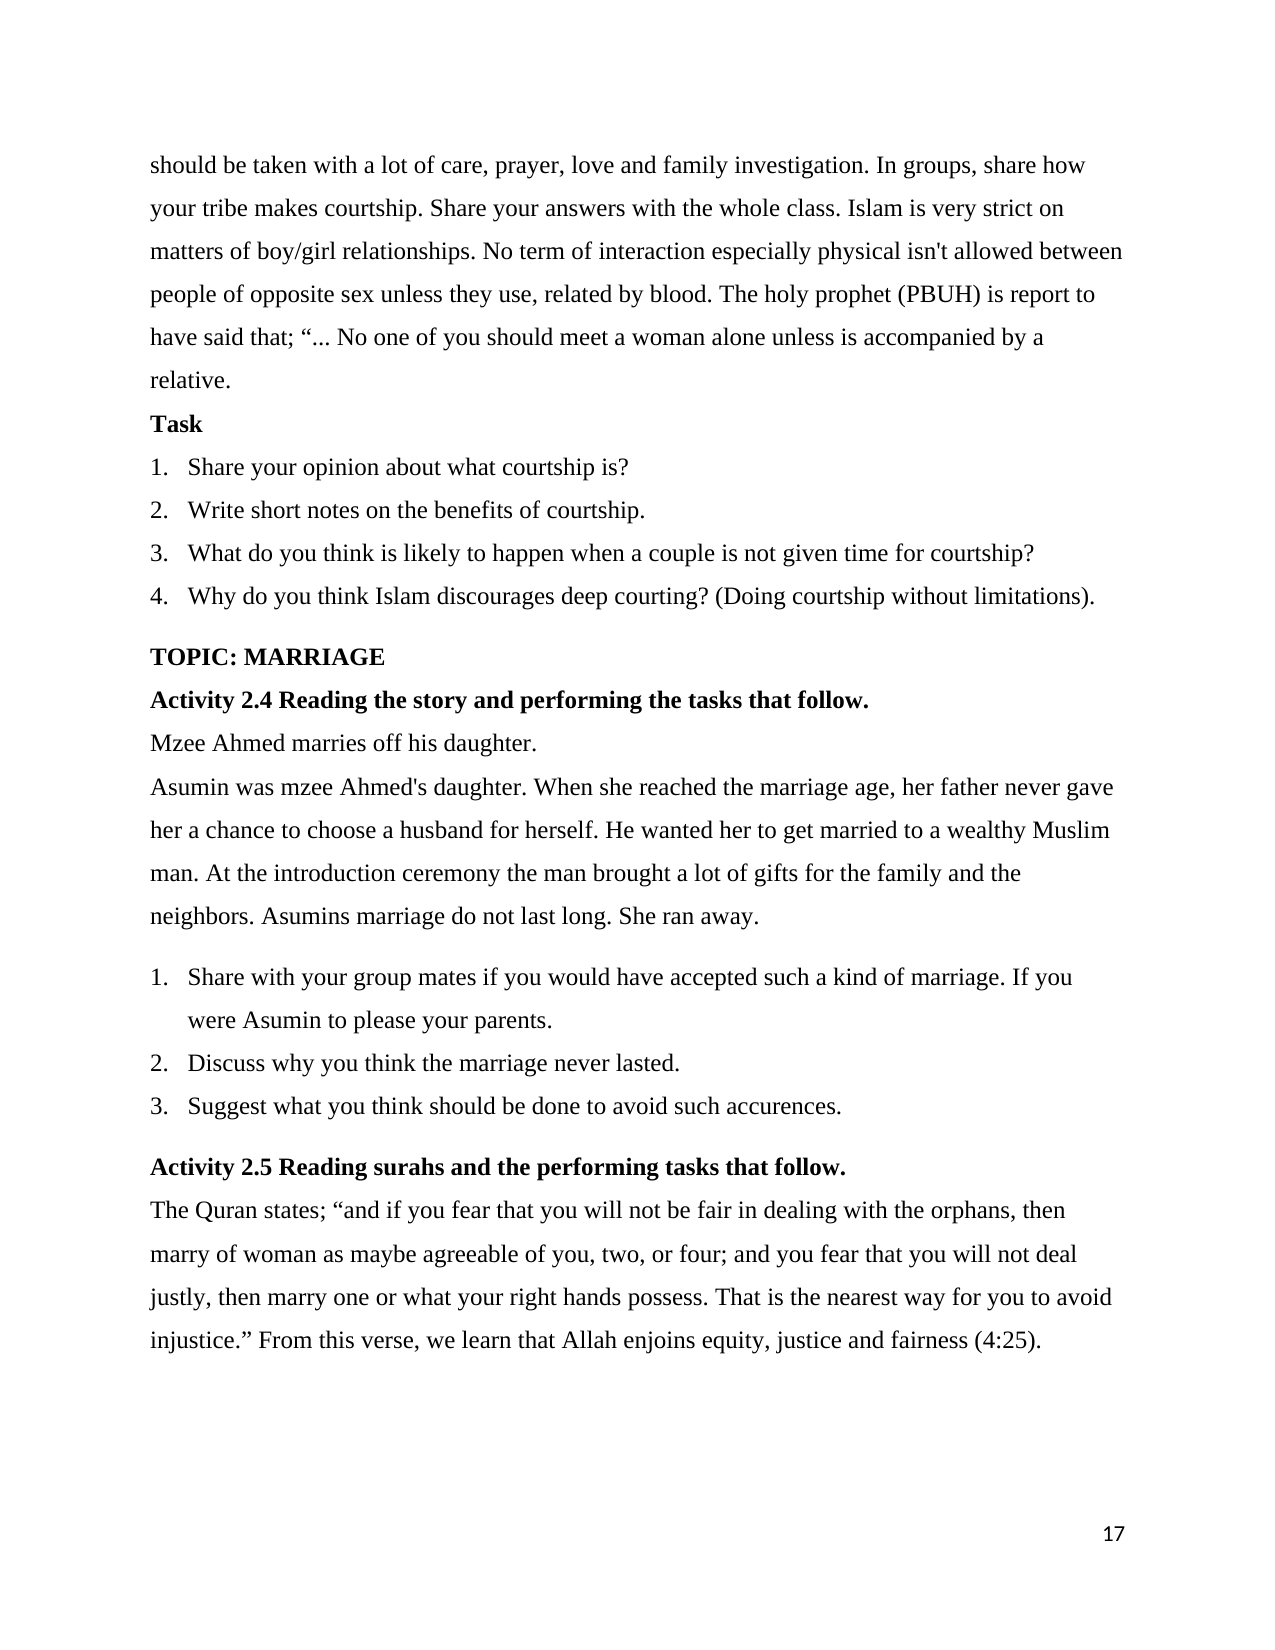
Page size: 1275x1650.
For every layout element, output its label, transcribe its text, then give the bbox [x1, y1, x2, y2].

list Write short notes on the benefits of courtship. [150, 495, 1125, 524]
list Discuss why you think the marriage never lasted. [150, 1048, 1125, 1077]
text Mzee Ahmed marries off his daughter. [150, 728, 1125, 757]
list Share your opinion about what courtship is? [150, 452, 1125, 481]
text Asumin was mzee Ahmed's daughter. When she reached the marriage age, her father never gave her a chance to choose a husband for herself. He wanted her to get married to a wealthy Muslim man. At the introduction ceremony the man brought a lot of gifts for the family and the neighbors. Asumins marriage do not last long. She ran away. [150, 772, 1125, 930]
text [150, 150, 1125, 394]
list What do you think is likely to happen when a couple is not given time for courtship? [150, 538, 1125, 567]
list Why do you think Islam discourages deep courting? (Doing courtship without limitations). [150, 581, 1125, 610]
text Activity 2.5 Reading surahs and the performing tasks that follow. [150, 1152, 1125, 1181]
text Task [150, 409, 1125, 437]
list Suggest what you think should be done to avoid such accurences. [150, 1091, 1125, 1120]
text TOPIC: MARRIAGE [150, 642, 1125, 671]
list Share with your group mates if you would have accepted such a kind of marriage. If you were Asumin to please your parents. [150, 962, 1125, 1034]
text The Quran states; “and if you fear that you will not be fair in dealing with the orphans, then marry of woman as maybe agreeable of you, two, or four; and you fear that you will not deal justly, then marry one or what your right hands possess. That is the nearest way for you to avoid injustice.” From this verse, we learn that Allah enjoins equity, justice and fairness (4:25). [150, 1196, 1125, 1354]
text Activity 2.4 Reading the story and performing the tasks that follow. [150, 685, 1125, 714]
